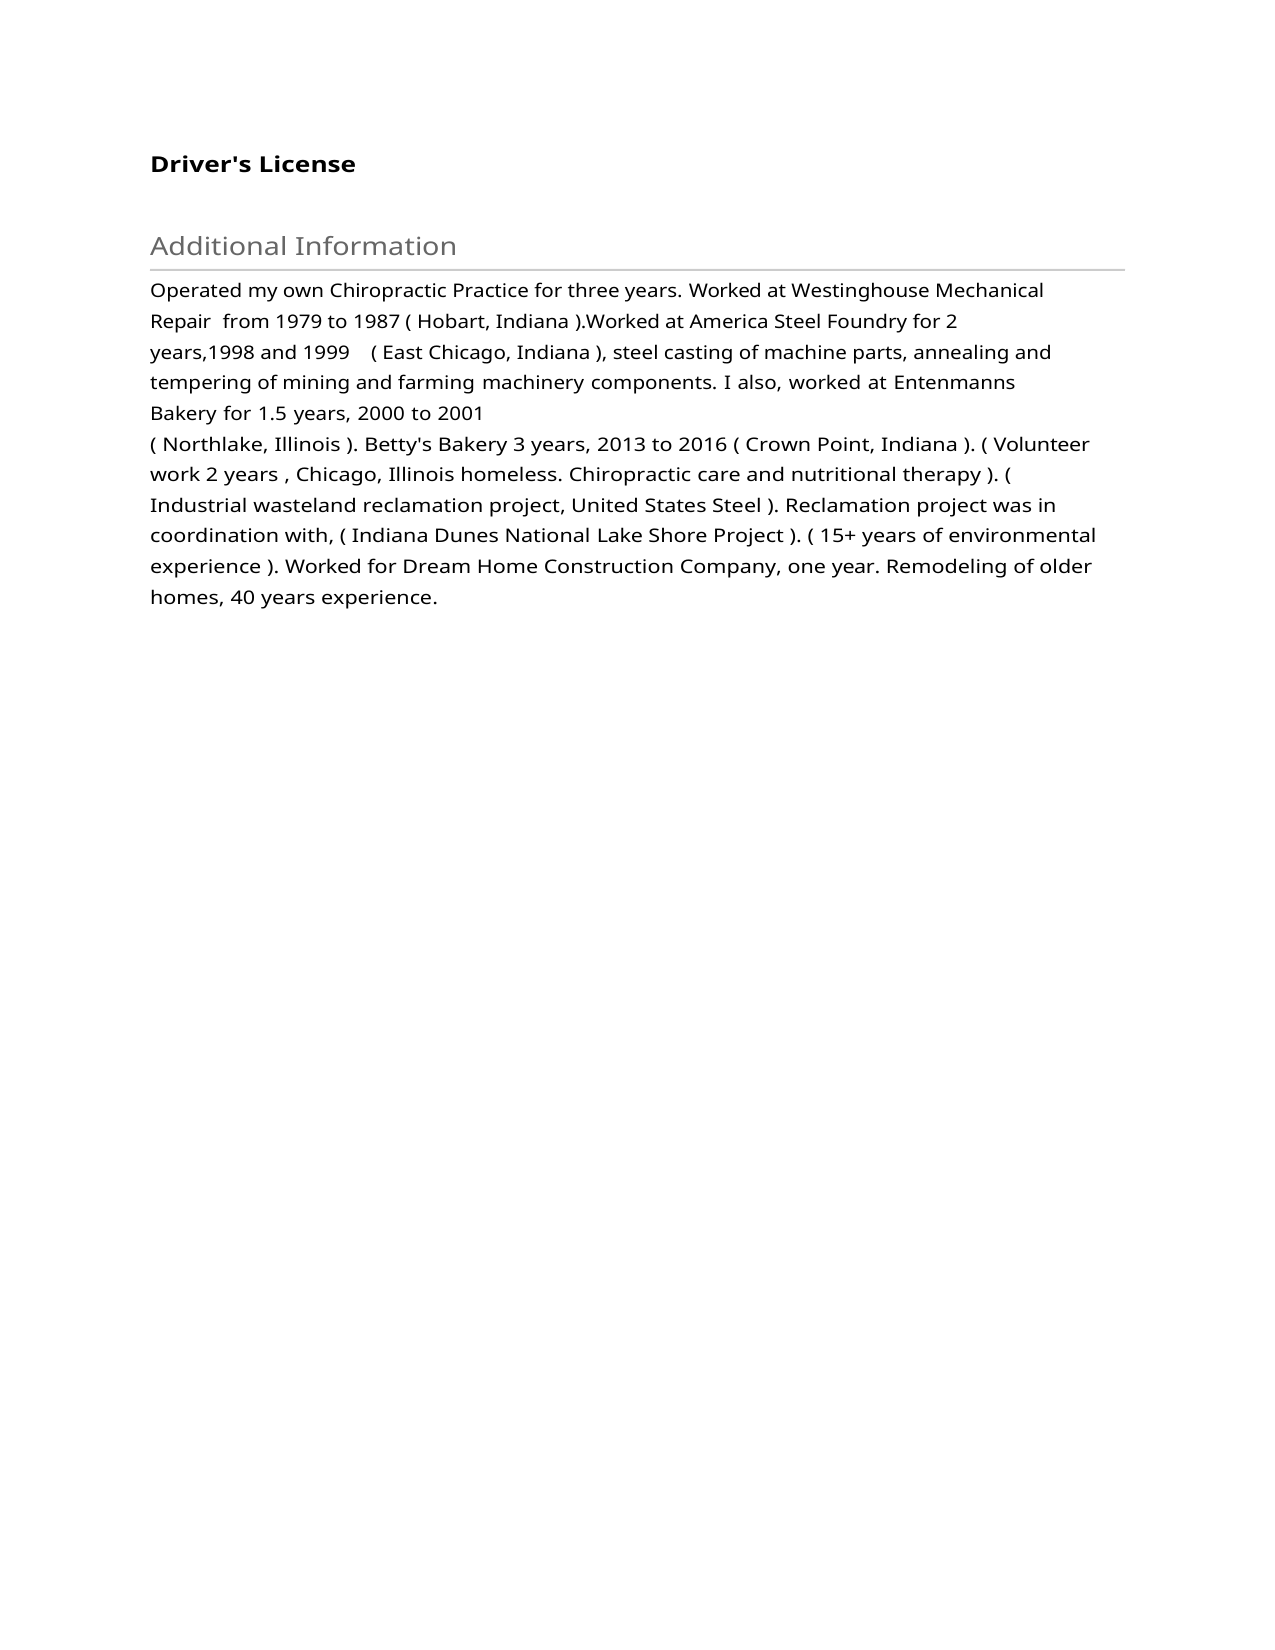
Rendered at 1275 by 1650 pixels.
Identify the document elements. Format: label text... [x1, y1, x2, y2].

text ( Northlake, Illinois ). Betty's Bakery 3 years, 2013 to 2016 ( Crown Point, Indiana ). ( Volunteer work 2 years , Chicago, Illinois homeless. Chiropractic care and nutritional therapy ). ( Industrial wasteland reclamation project, United States Steel ). Reclamation project was in coordination with, ( Indiana Dunes National Lake Shore Project ). ( 15+ years of environmental experience ). Worked for Dream Home Construction Company, one year. Remodeling of older homes, 40 years experience. [150, 431, 1100, 609]
text Additional Information [150, 228, 1135, 262]
text Operated my own Chiropractic Practice for three years. Worked at Westinghouse Mechanical Repair from 1979 to 1987 ( Hobart, Indiana ).Worked at America Steel Foundry for 2 years,1998 and 1999 ( East Chicago, Indiana ), steel casting of machine parts, annealing and tempering of mining and farming machinery components. I also, worked at Entenmanns Bakery for 1.5 years, 2000 to 2001 [150, 278, 1064, 426]
subtitle Driver's License [150, 149, 1135, 179]
